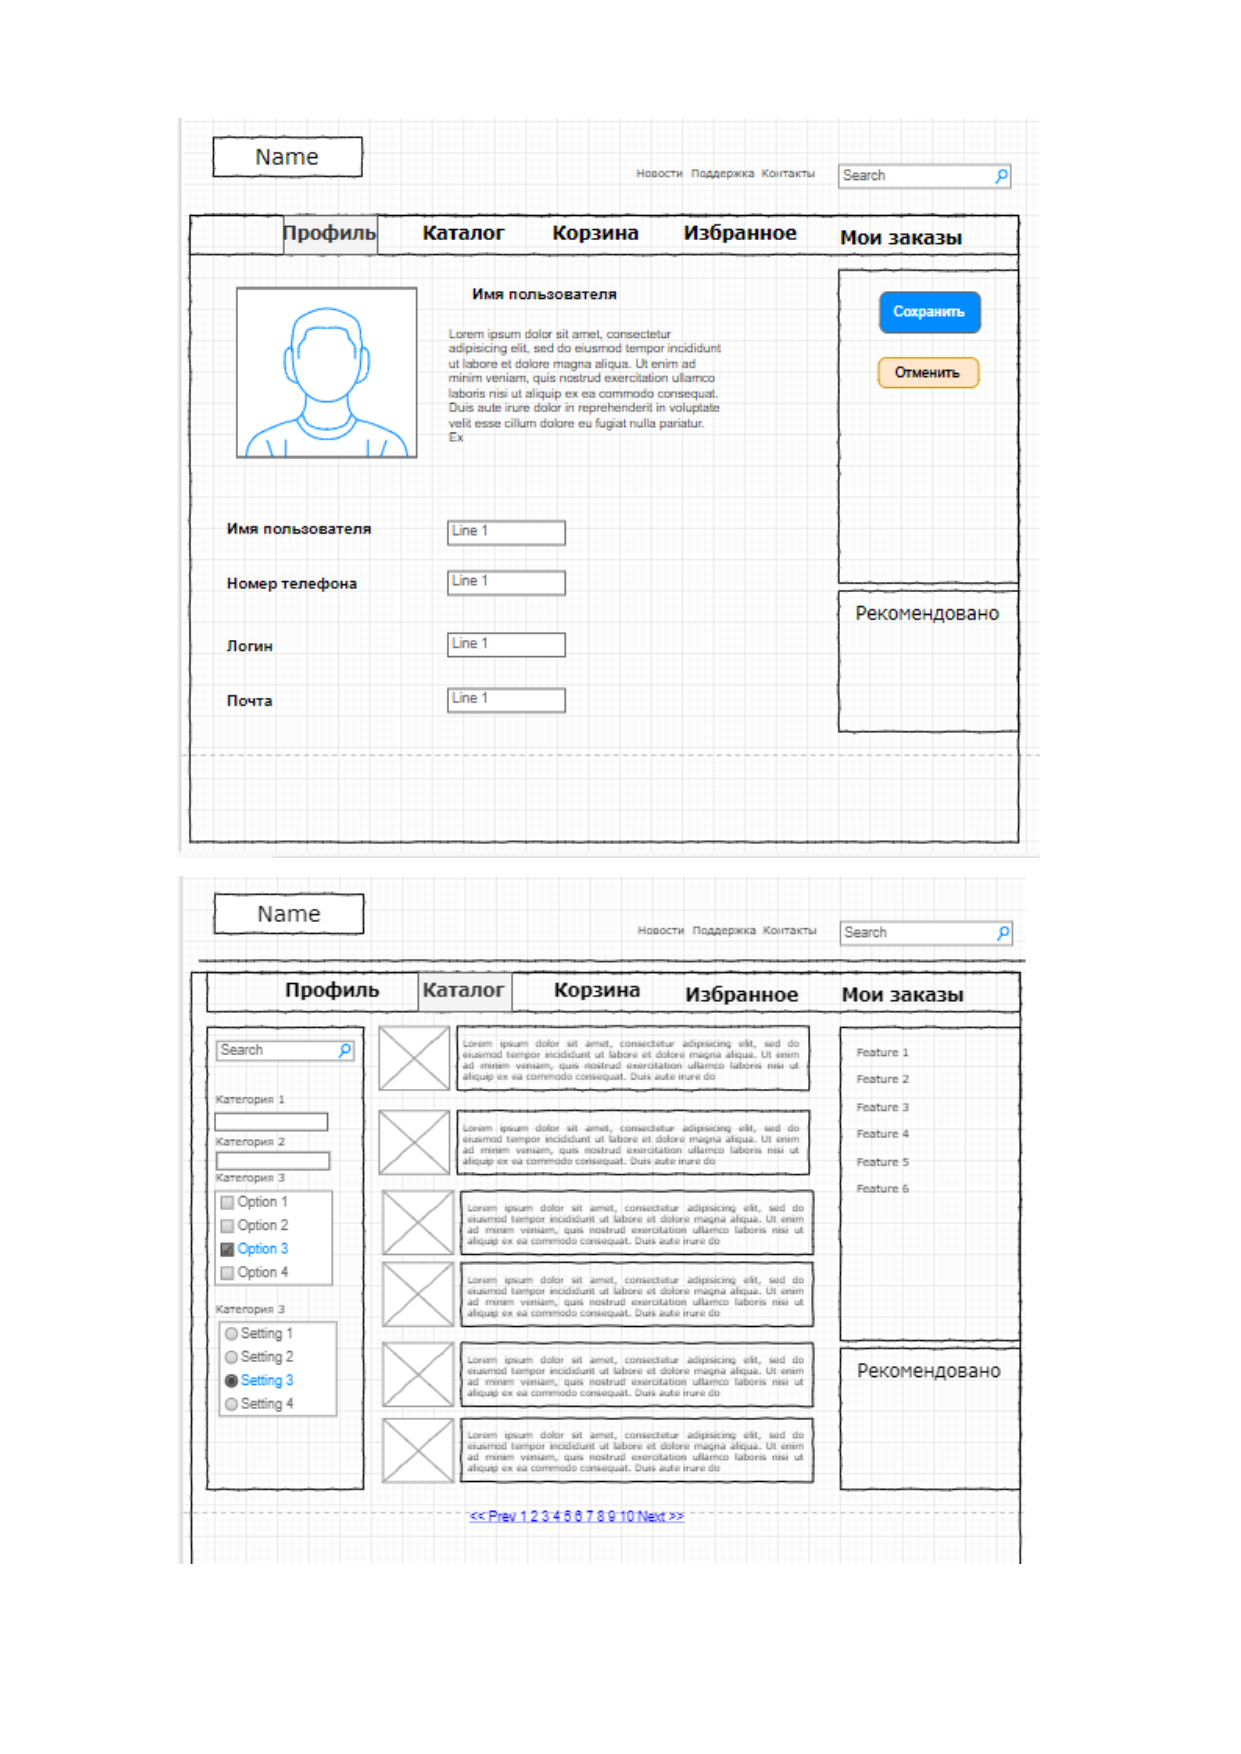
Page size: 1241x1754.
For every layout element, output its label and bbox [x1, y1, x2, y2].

picture [177, 118, 1040, 858]
picture [177, 876, 1026, 1564]
